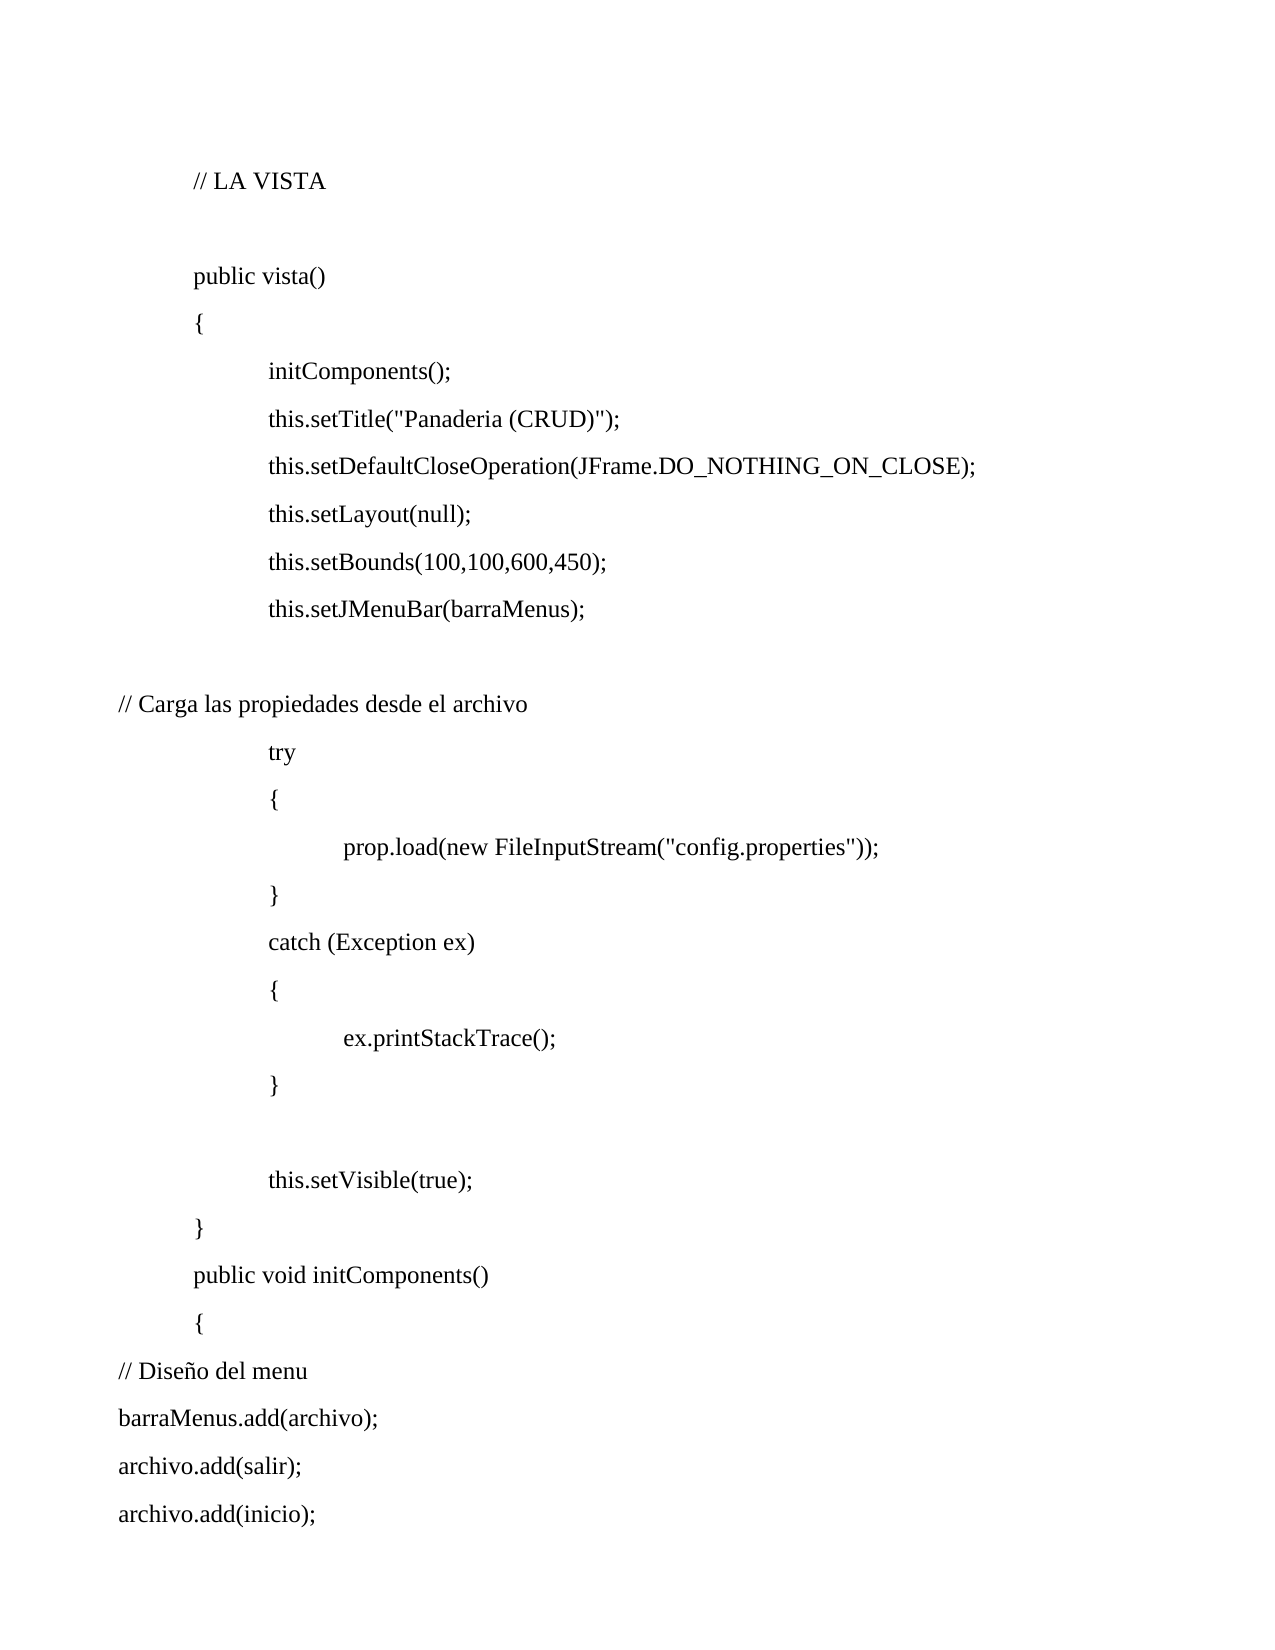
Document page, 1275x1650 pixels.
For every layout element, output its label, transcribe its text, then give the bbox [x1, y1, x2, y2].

text public void initComponents() [118, 1261, 1157, 1289]
text } [118, 1213, 1157, 1242]
text archivo.add(inicio); [118, 1499, 1157, 1527]
text prop.load(new FileInputStream("config.properties")); [118, 832, 1157, 861]
text { [118, 1308, 1157, 1337]
text public vista() [118, 261, 1157, 290]
text this.setBounds(100,100,600,450); [118, 547, 1157, 575]
text { [118, 308, 1157, 337]
text // Diseño del menu [118, 1356, 1157, 1384]
text ex.printStackTrace(); [118, 1023, 1157, 1051]
text } [118, 1070, 1157, 1099]
text this.setTitle("Panaderia (CRUD)"); [118, 404, 1157, 432]
text this.setLayout(null); [118, 499, 1157, 528]
text archivo.add(salir); [118, 1451, 1157, 1480]
text // Carga las propiedades desde el archivo [118, 689, 1157, 718]
text try [118, 737, 1157, 766]
text barraMenus.add(archivo); [118, 1403, 1157, 1432]
text this.setDefaultCloseOperation(JFrame.DO_NOTHING_ON_CLOSE); [118, 451, 1157, 480]
text this.setJMenuBar(barraMenus); [118, 594, 1157, 623]
text initComponents(); [118, 356, 1157, 385]
text catch (Exception ex) [118, 927, 1157, 956]
text this.setVisible(true); [118, 1165, 1157, 1194]
text { [118, 975, 1157, 1004]
text // LA VISTA [118, 166, 1157, 194]
text { [118, 784, 1157, 813]
text } [118, 880, 1157, 908]
